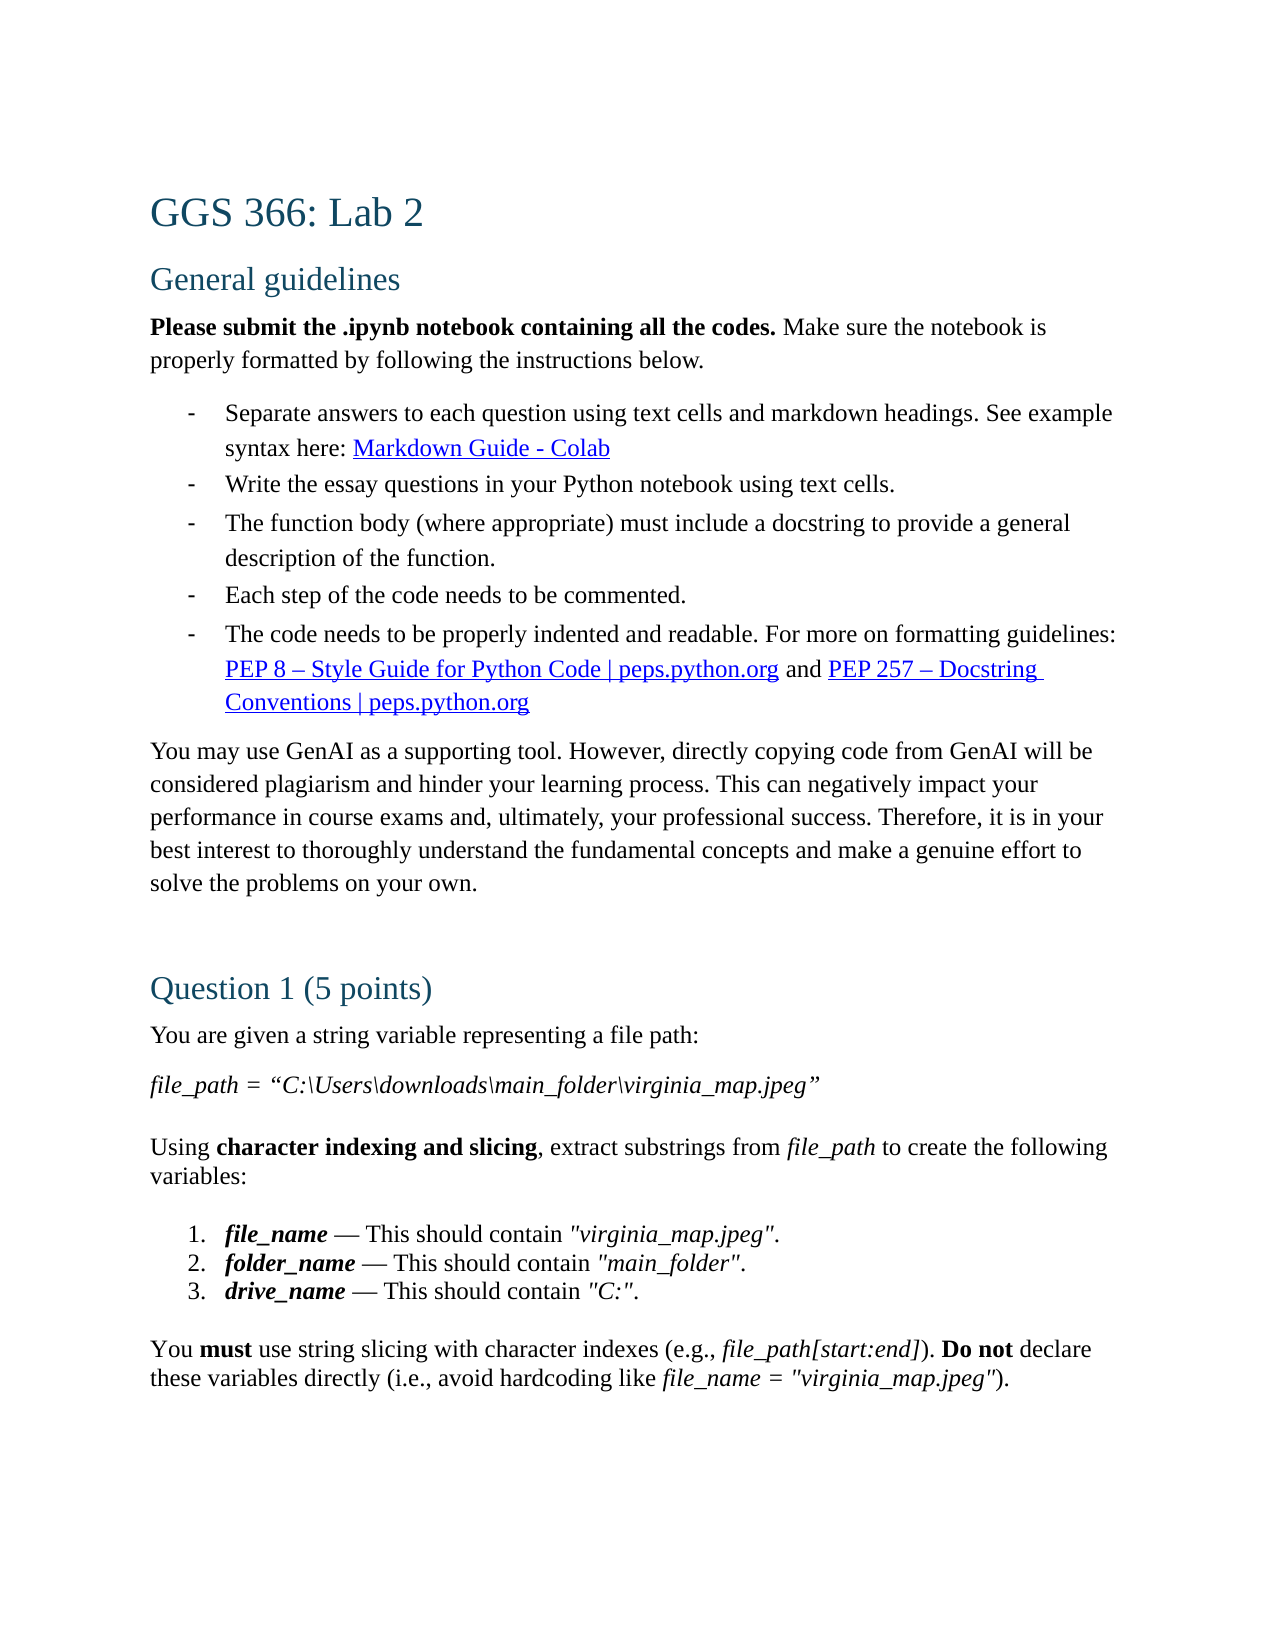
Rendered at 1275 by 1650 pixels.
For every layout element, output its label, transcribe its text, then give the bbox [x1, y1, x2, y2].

list file_name — This should contain "virginia_map.jpeg". [187, 1219, 1125, 1248]
list The code needs to be properly indented and readable. For more on formatting guidelines: PEP 8 – Style Guide for Python Code | peps.python.org and PEP 257 – Docstring Conventions | peps.python.org [187, 615, 1125, 716]
text file_path = “C:\Users\downloads\main_folder\virginia_map.jpeg” [150, 1070, 1125, 1099]
list folder_name — This should contain "main_folder". [187, 1248, 1125, 1276]
text Please submit the .ipynb notebook containing all the codes. Make sure the notebook is properly formatted by following the instructions below. [150, 312, 1125, 373]
text You are given a string variable representing a file path: [150, 1020, 1125, 1049]
text You may use GenAI as a supporting tool. However, directly copying code from GenAI will be considered plagiarism and hinder your learning process. This can negatively impact your performance in course exams and, ultimately, your professional success. Therefore, it is in your best interest to thoroughly understand the fundamental concepts and make a genuine effort to solve the problems on your own. [150, 736, 1125, 897]
list Separate answers to each question using text cells and markdown headings. See example syntax here: Markdown Guide - Colab [187, 394, 1125, 461]
subtitle Question 1 (5 points) [150, 968, 1125, 1006]
list drive_name — This should contain "C:". [187, 1276, 1125, 1305]
subtitle General guidelines [150, 259, 1125, 298]
text Using character indexing and slicing, extract substrings from file_path to create the following variables: [150, 1132, 1125, 1190]
list Each step of the code needs to be commented. [187, 576, 1125, 610]
list Write the essay questions in your Python notebook using text cells. [187, 466, 1125, 500]
text You must use string slicing with character indexes (e.g., file_path[start:end]). Do not declare these variables directly (i.e., avoid hardcoding like file_name = "virginia_map.jpeg"). [150, 1334, 1125, 1392]
list The function body (where appropriate) must include a docstring to provide a general description of the function. [187, 505, 1125, 572]
subtitle GGS 366: Lab 2 [150, 187, 1125, 235]
